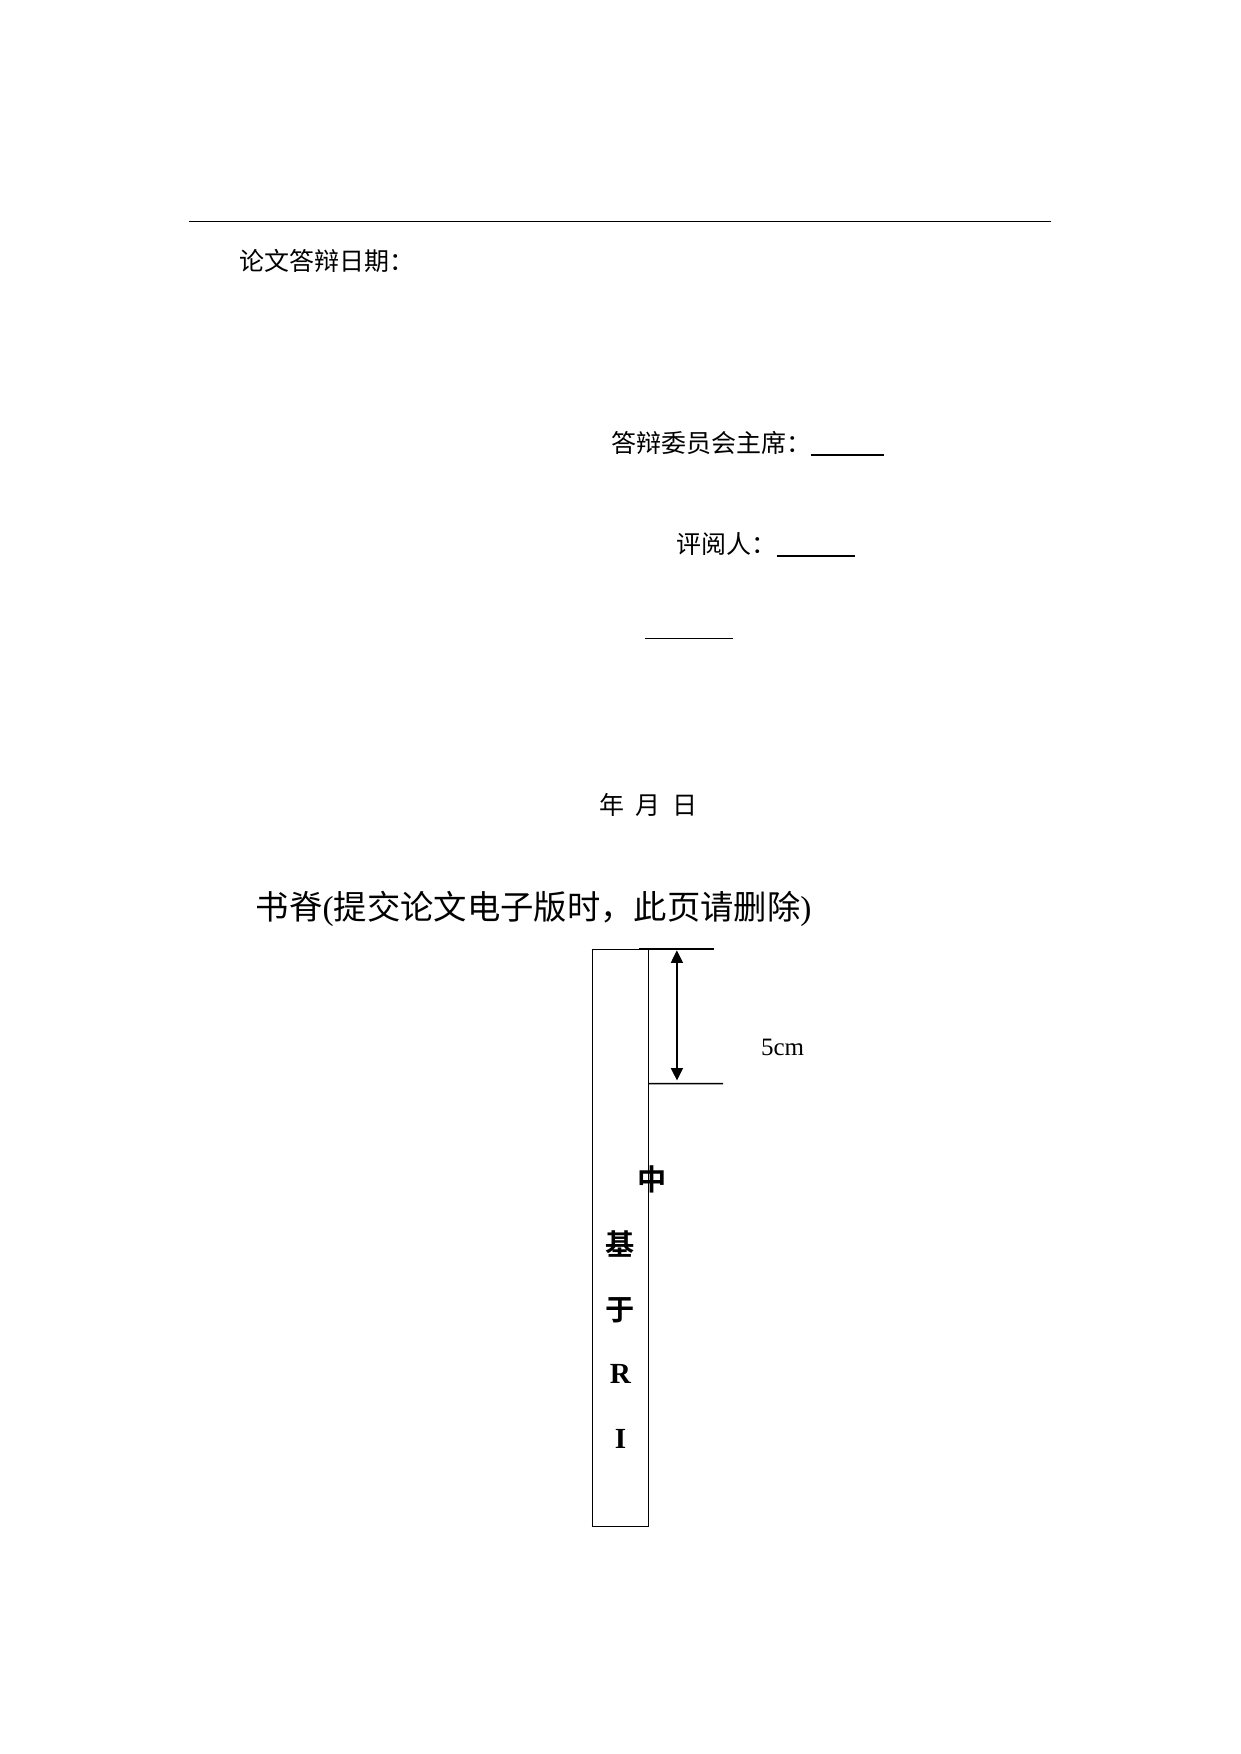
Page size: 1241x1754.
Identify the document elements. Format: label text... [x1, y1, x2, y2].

text 年 月 日 [189, 771, 1051, 836]
text 评阅人： [189, 510, 1051, 575]
text 书脊(提交论文电子版时，此页请删除) [189, 872, 1051, 937]
text 论文答辩日期： [189, 227, 1051, 292]
text 答辩委员会主席： [189, 409, 1051, 474]
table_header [593, 950, 648, 1526]
